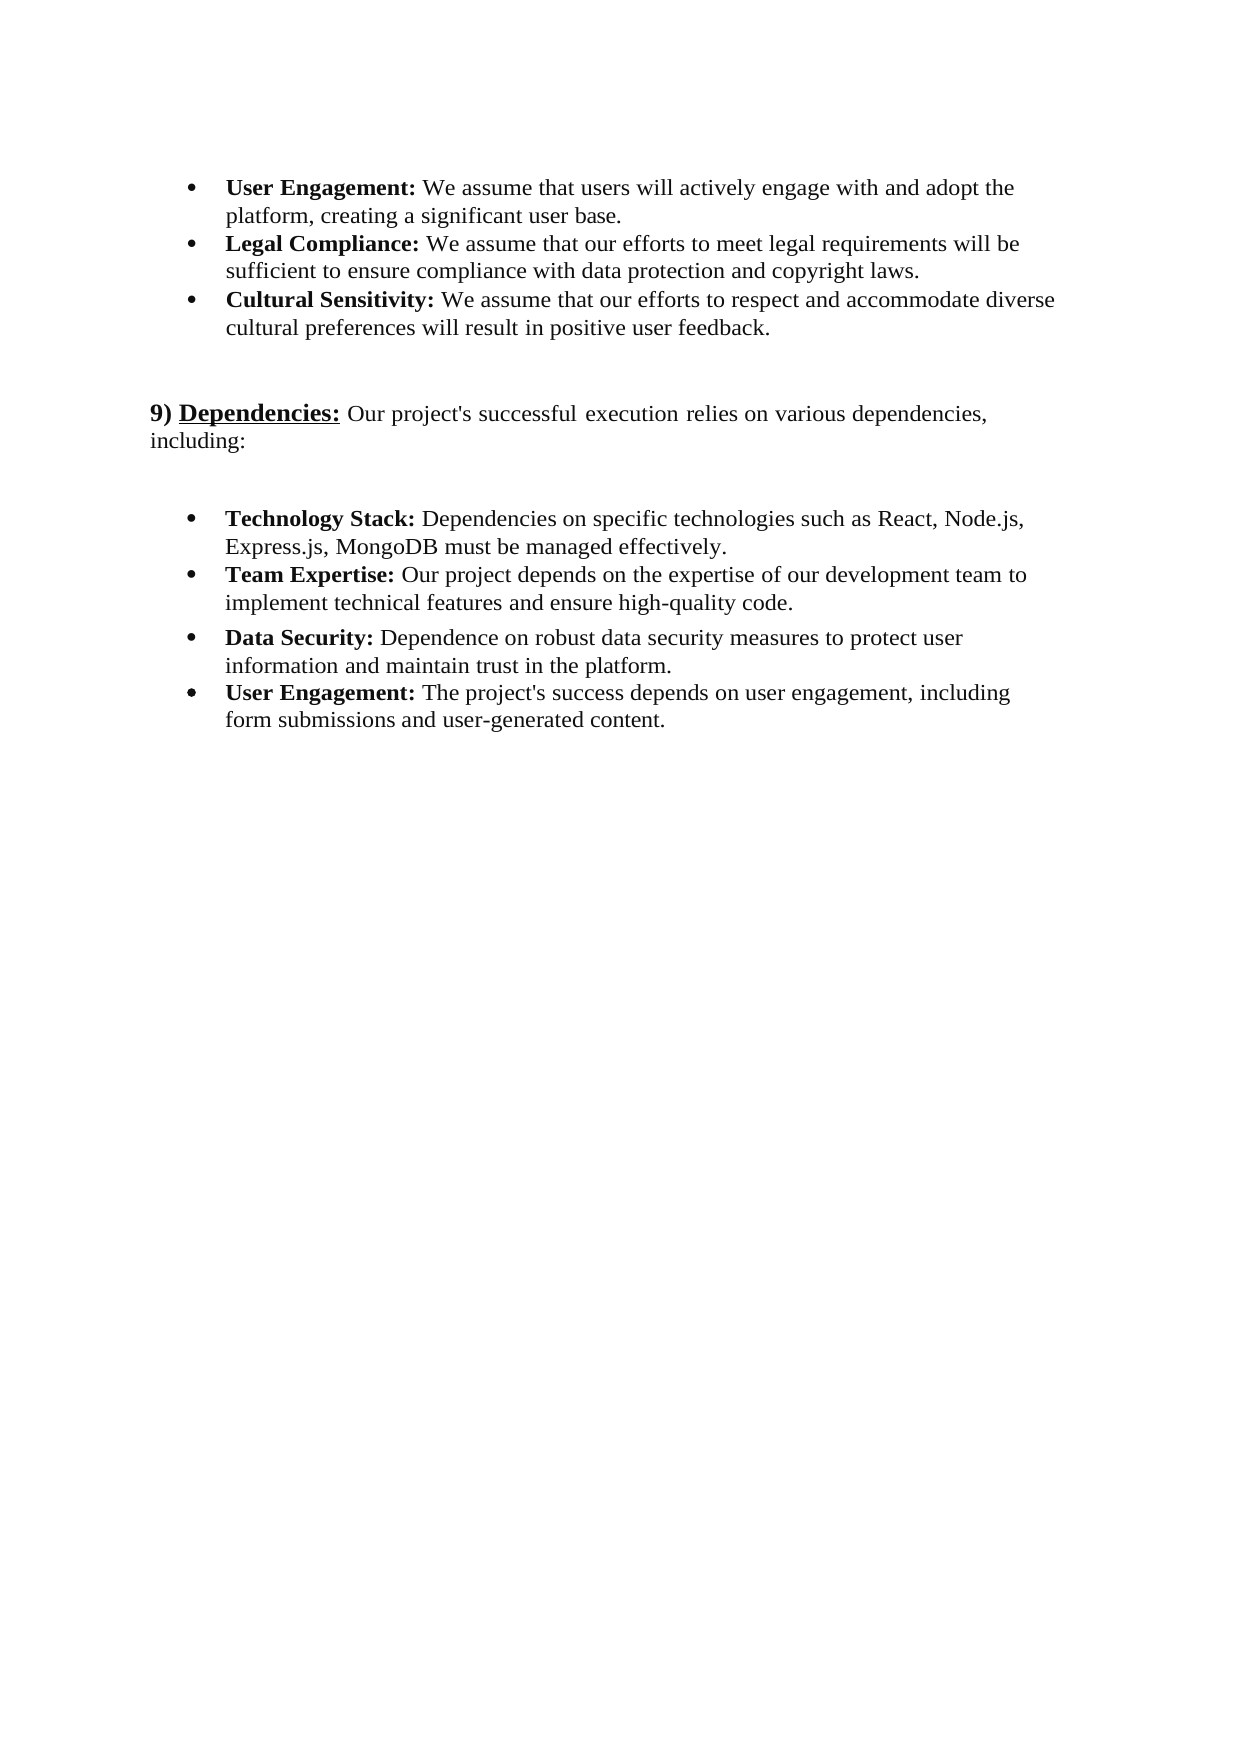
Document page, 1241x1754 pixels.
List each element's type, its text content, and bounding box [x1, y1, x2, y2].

list Cultural Sensitivity: We assume that our efforts to respect and accommodate diverse cultural preferences will result in positive user feedback. [188, 286, 1062, 340]
list Technology Stack: Dependencies on specific technologies such as React, Node.js, Express.js, MongoDB must be managed effectively. [187, 506, 1047, 559]
text 9) Dependencies: Our project's successful execution relies on various dependencies, including: [150, 398, 1090, 453]
list User Engagement: The project's success depends on user engagement, including form submissions and user-generated content. [187, 679, 1059, 733]
list Team Expertise: Our project depends on the expertise of our development team to implement technical features and ensure high-quality code. [187, 561, 1035, 615]
list User Engagement: We assume that users will actively engage with and adopt the platform, creating a significant user base. [188, 174, 1046, 228]
list Data Security: Dependence on robust data security measures to protect user information and maintain trust in the platform. [187, 624, 1008, 678]
list Legal Compliance: We assume that our efforts to meet legal requirements will be sufficient to ensure compliance with data protection and copyright laws. [188, 230, 1058, 284]
